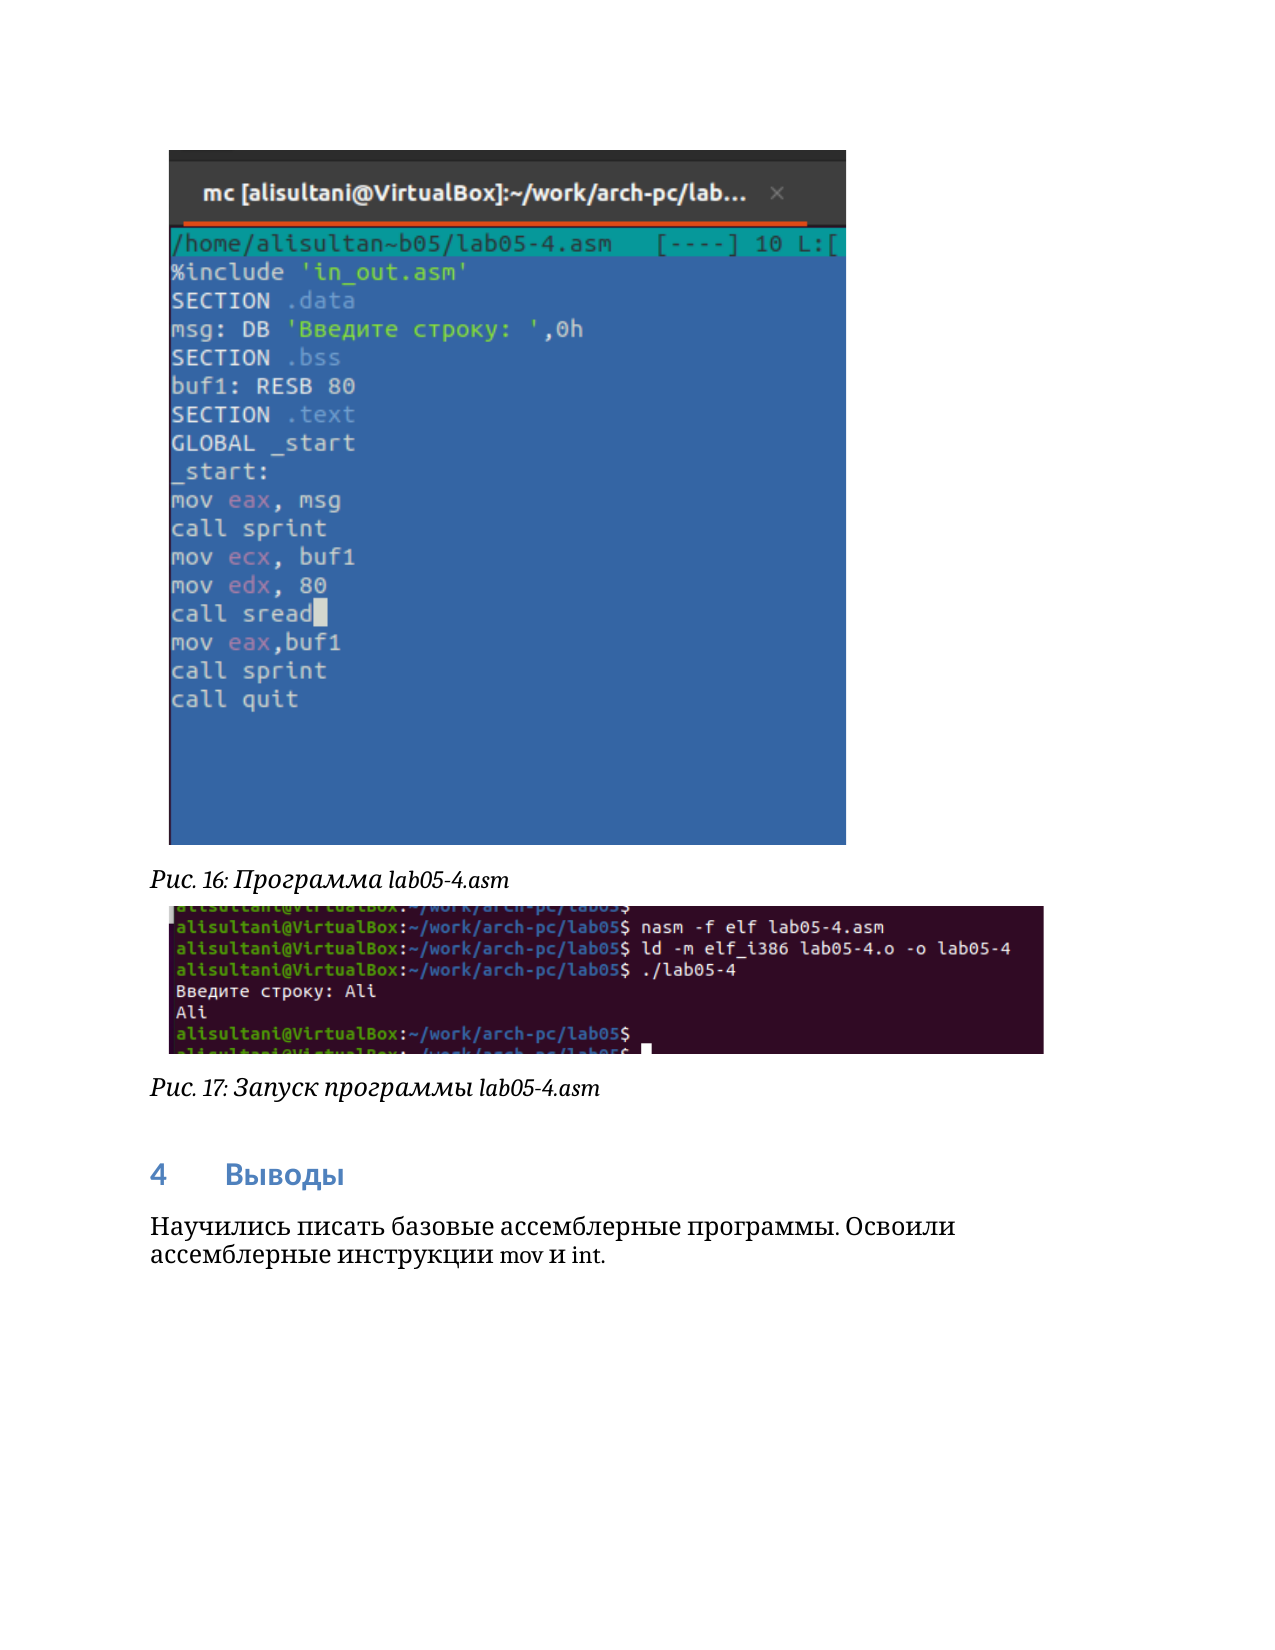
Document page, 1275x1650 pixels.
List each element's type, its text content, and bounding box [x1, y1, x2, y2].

picture [168, 150, 847, 845]
text Научились писать базовые ассемблерные программы. Освоили ассемблерные инструкции mov и int. [150, 1212, 1125, 1270]
text Рис. 16: Программа lab05-4.asm [150, 866, 1125, 894]
subtitle 4 Выводы [150, 1153, 1125, 1194]
text Рис. 17: Запуск программы lab05-4.asm [150, 1074, 1125, 1103]
picture [168, 906, 1044, 1054]
